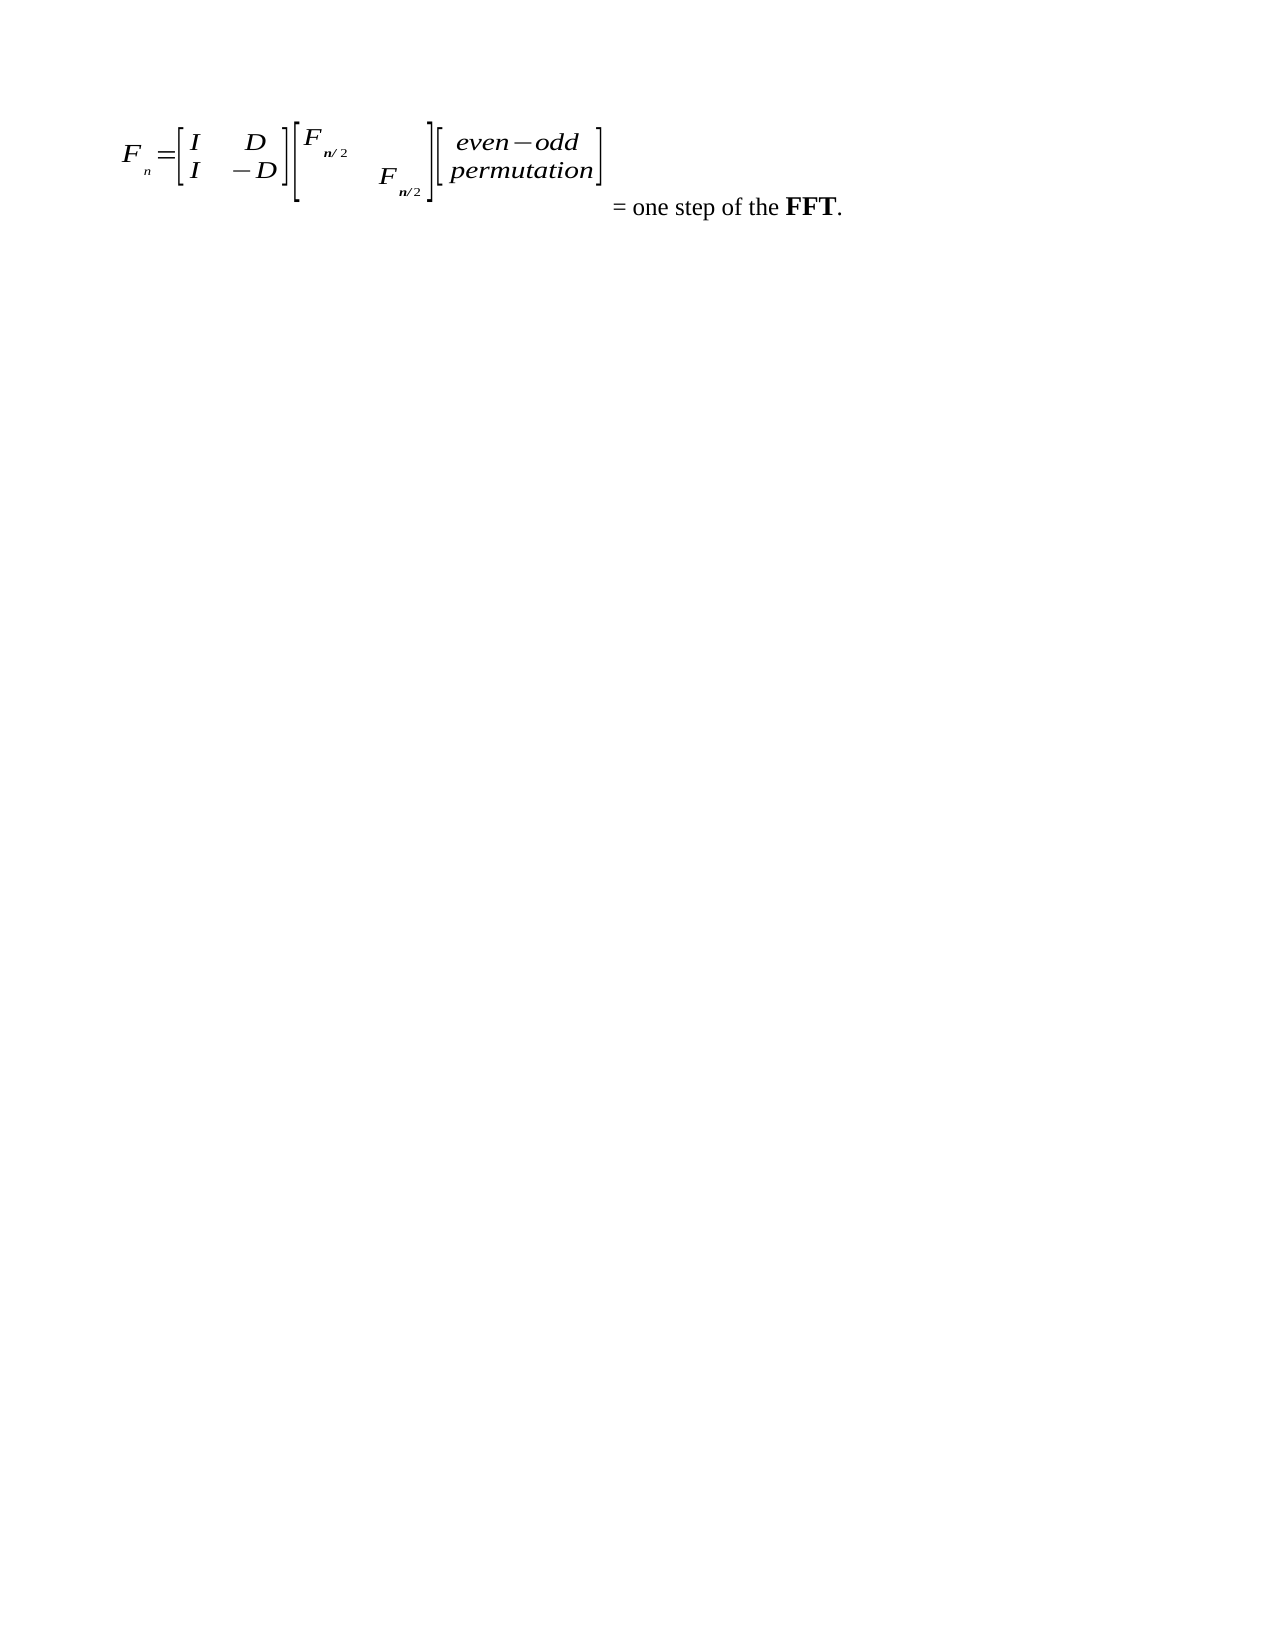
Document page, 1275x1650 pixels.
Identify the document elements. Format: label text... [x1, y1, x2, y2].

text = one step of the FFT. [120, 120, 1170, 221]
